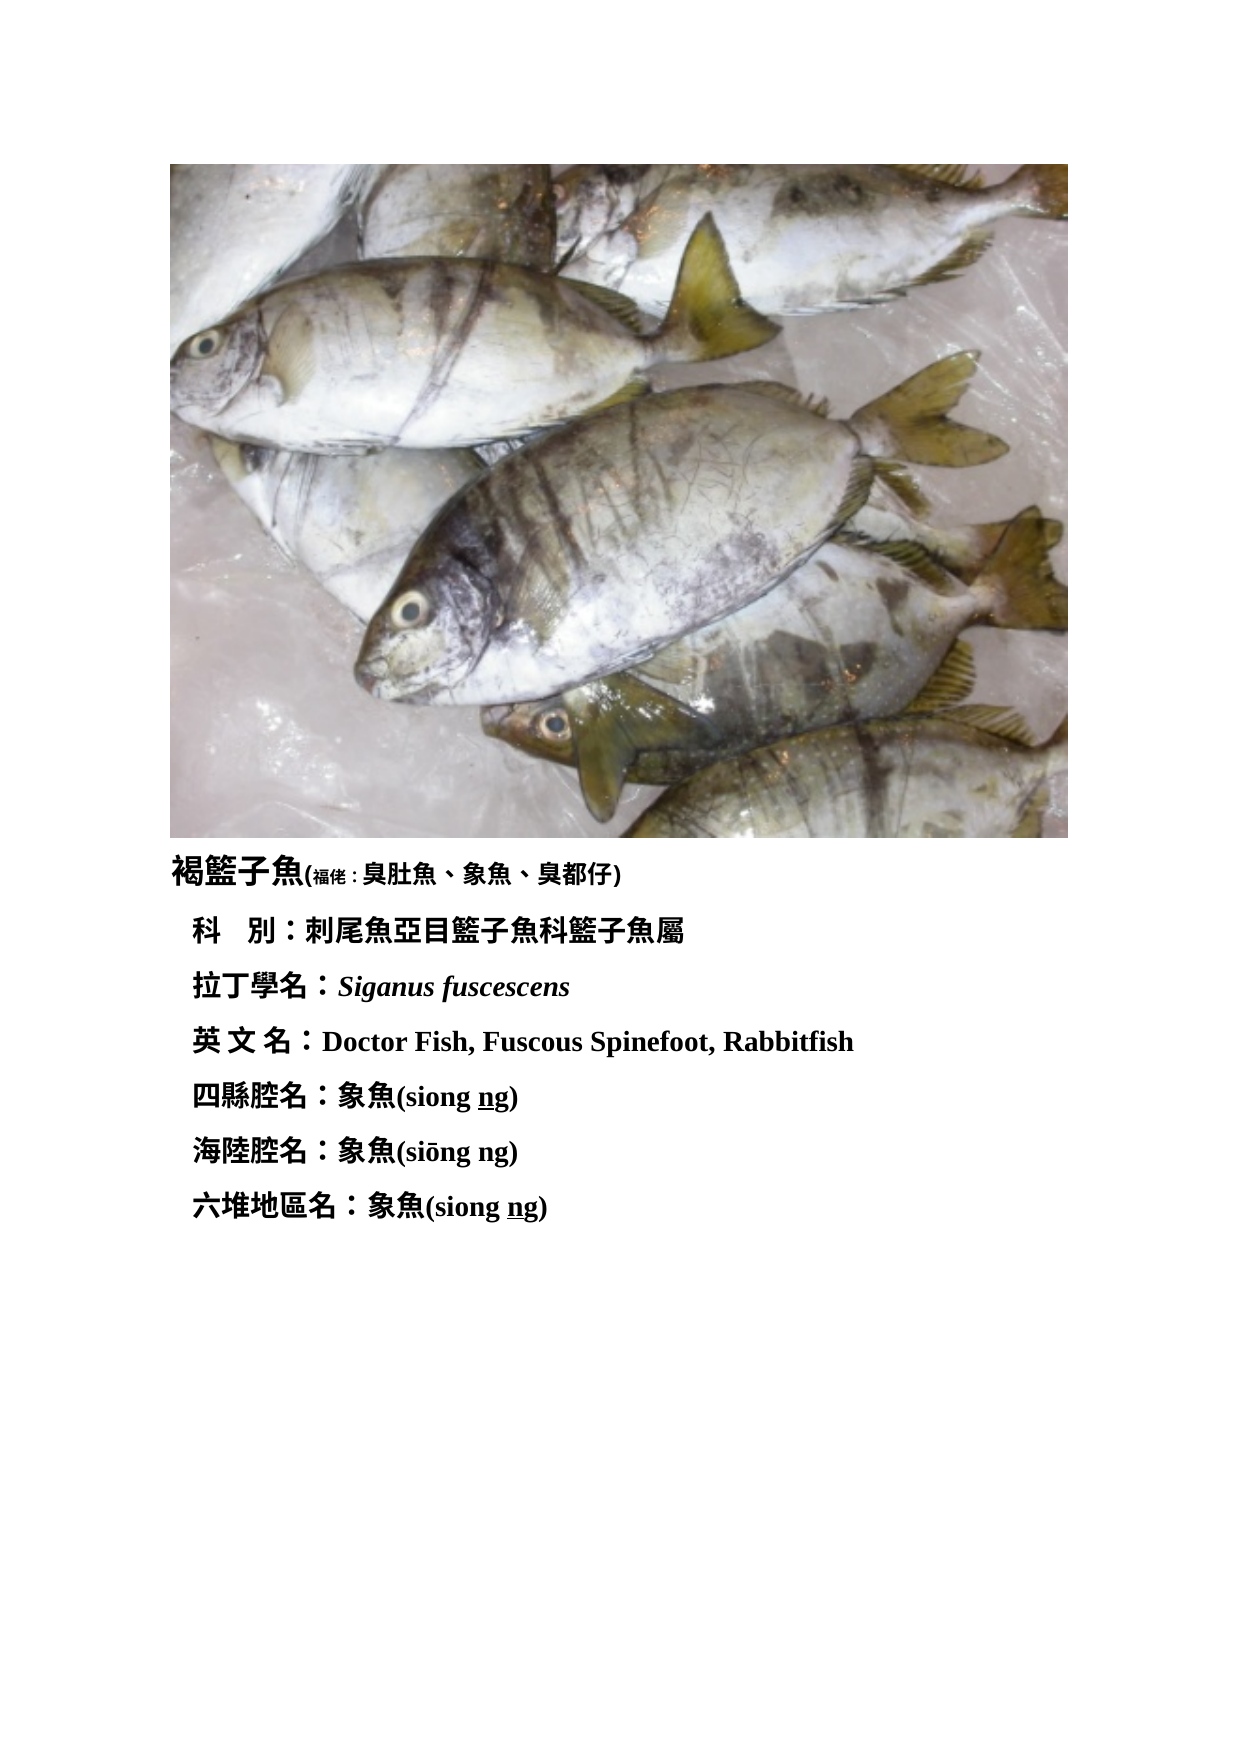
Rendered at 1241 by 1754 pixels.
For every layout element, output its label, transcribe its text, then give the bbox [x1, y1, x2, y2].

picture [170, 164, 1068, 838]
table_header [160, 165, 1078, 845]
table_cell 褐籃子魚(福佬：臭肚魚、象魚、臭都仔) 科 別：刺尾魚亞目籃子魚科籃子魚屬 拉丁學名：Siganus fuscescens 英 文 名：Doctor Fish, Fuscous Spinefoot, Rabbitfish 四縣腔名：象魚(siong ng) 海陸腔名：象魚(siōng ng) 六堆地區名：象魚(siong ng) [160, 845, 1078, 1233]
